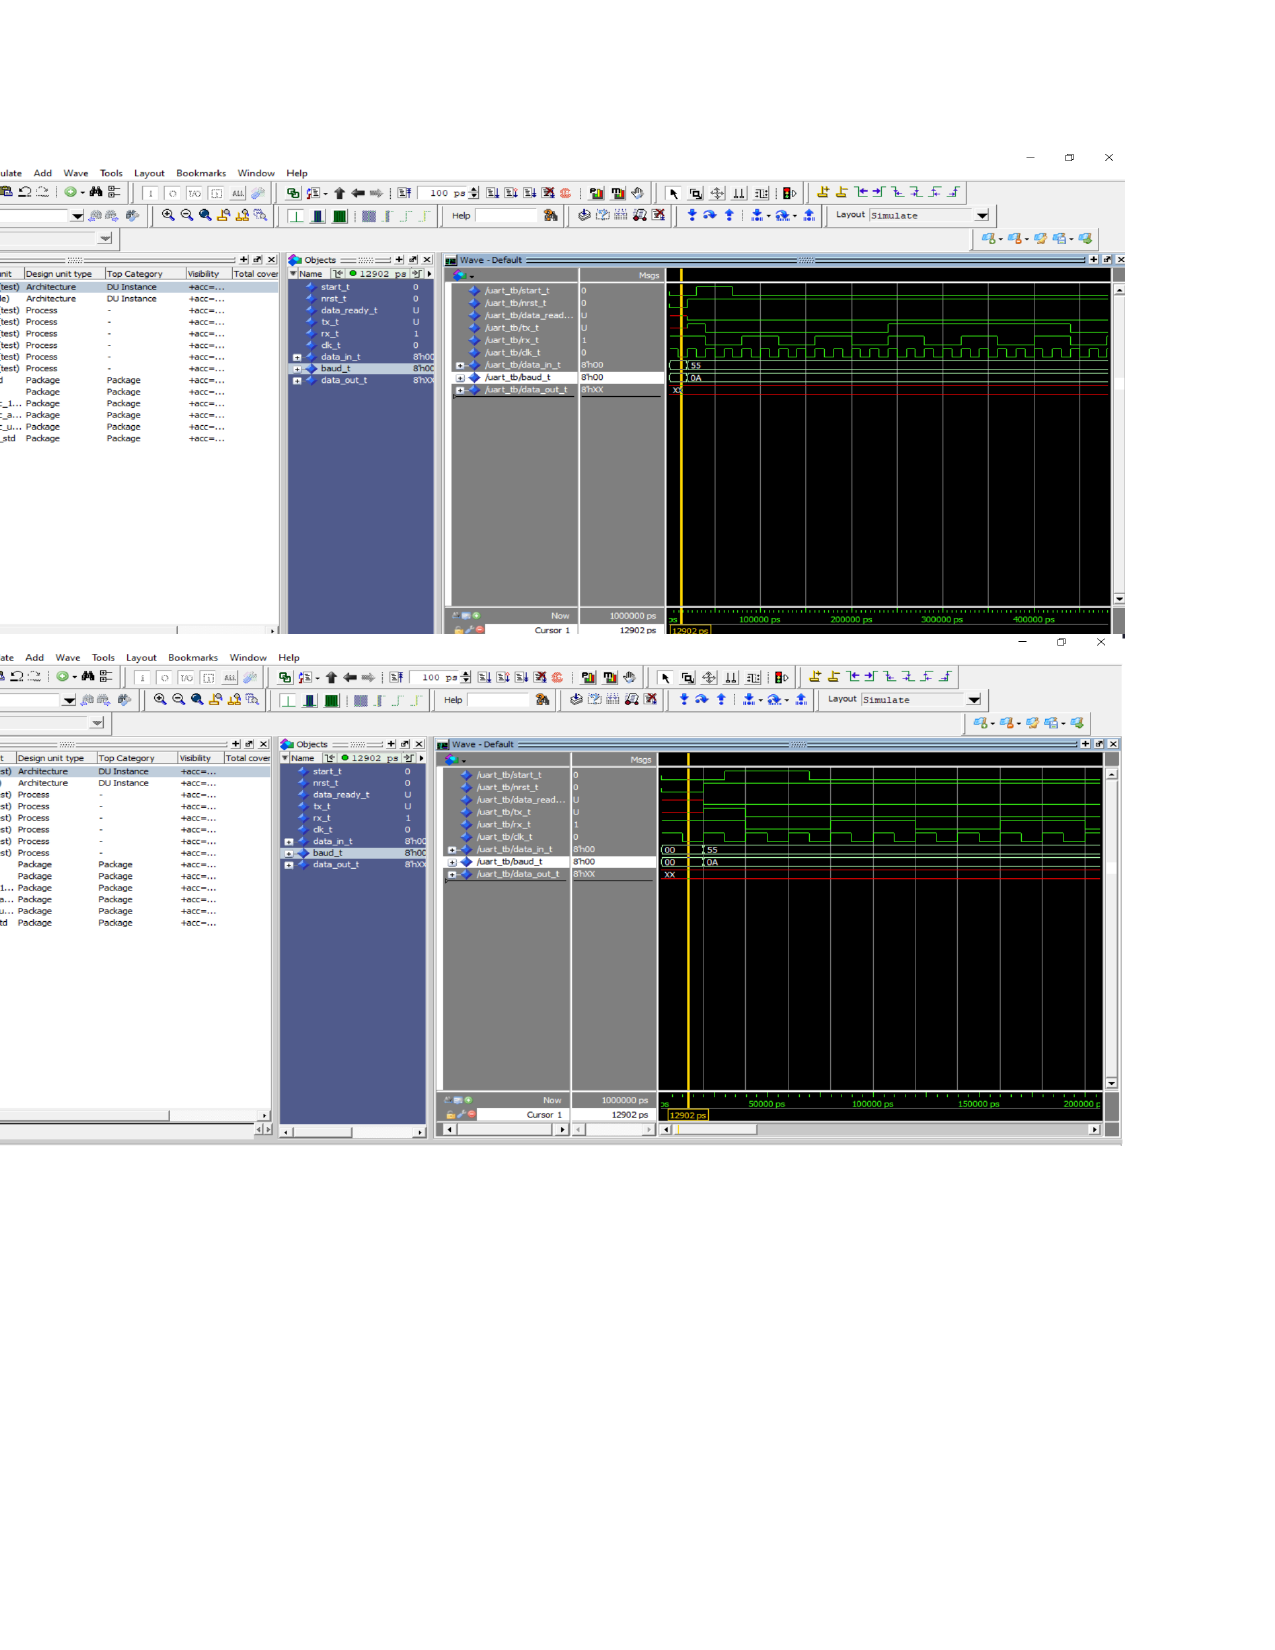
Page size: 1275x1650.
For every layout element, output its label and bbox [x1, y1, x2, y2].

picture [0, 150, 1125, 1148]
